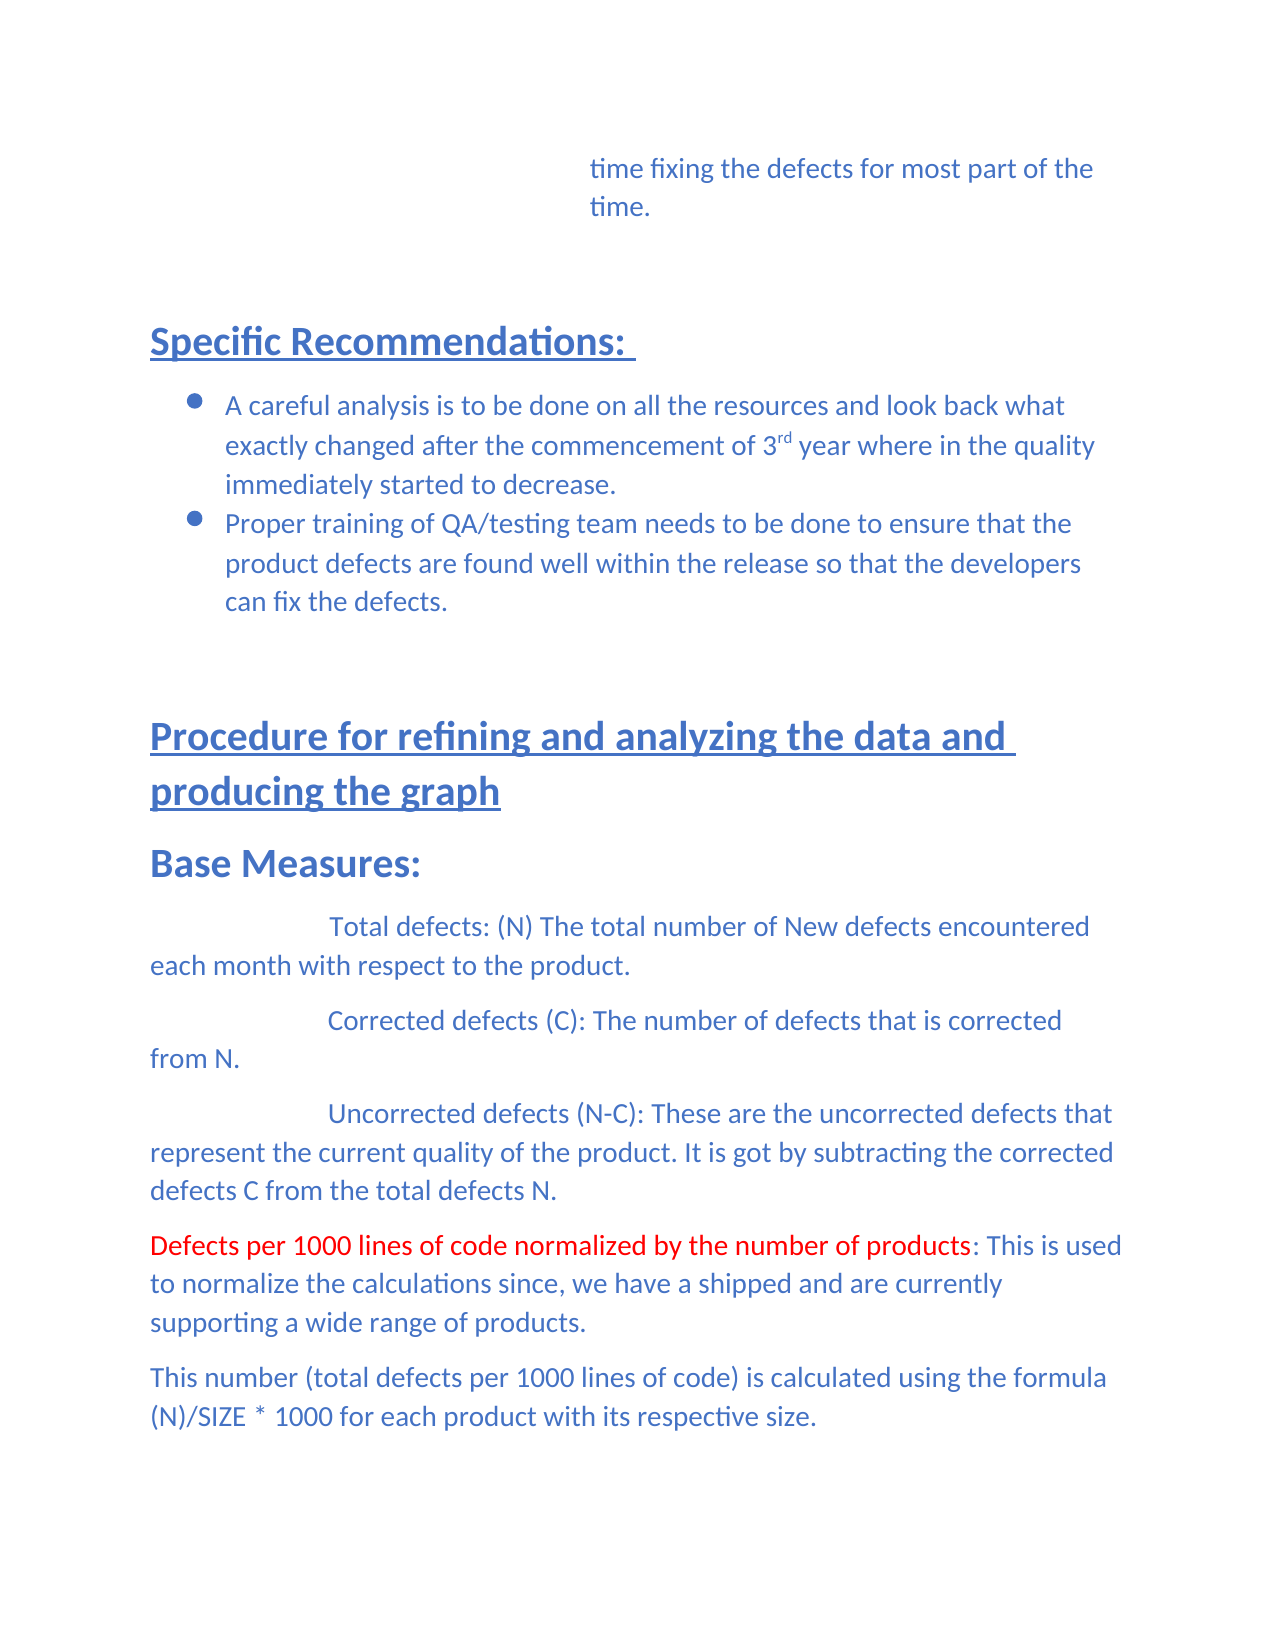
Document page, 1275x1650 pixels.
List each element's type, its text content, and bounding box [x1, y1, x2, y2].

text Defects per 1000 lines of code normalized by the number of products: This is used to normalize the calculations since, we have a shipped and are currently supporting a wide range of products. [150, 1227, 1125, 1340]
list Proper training of QA/testing team needs to be done to ensure that the product defects are found well within the release so that the developers can fix the defects. [187, 504, 1125, 619]
list A careful analysis is to be done on all the resources and look back what exactly changed after the commencement of 3rd year where in the quality immediately started to decrease. [187, 387, 1125, 501]
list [552, 150, 1125, 224]
text Procedure for refining and analyzing the data and producing the graph [150, 710, 1125, 816]
text Total defects: (N) The total number of New defects encountered each month with respect to the product. [150, 908, 1125, 982]
text Specific Recommendations: [150, 315, 1125, 366]
text Base Measures: [150, 837, 1125, 887]
text Corrected defects (C): The number of defects that is corrected from N. [150, 1002, 1125, 1076]
text This number (total defects per 1000 lines of code) is calculated using the formula (N)/SIZE * 1000 for each product with its respective size. [150, 1359, 1125, 1433]
text Uncorrected defects (N-C): These are the uncorrected defects that represent the current quality of the product. It is got by subtracting the corrected defects C from the total defects N. [150, 1095, 1125, 1208]
